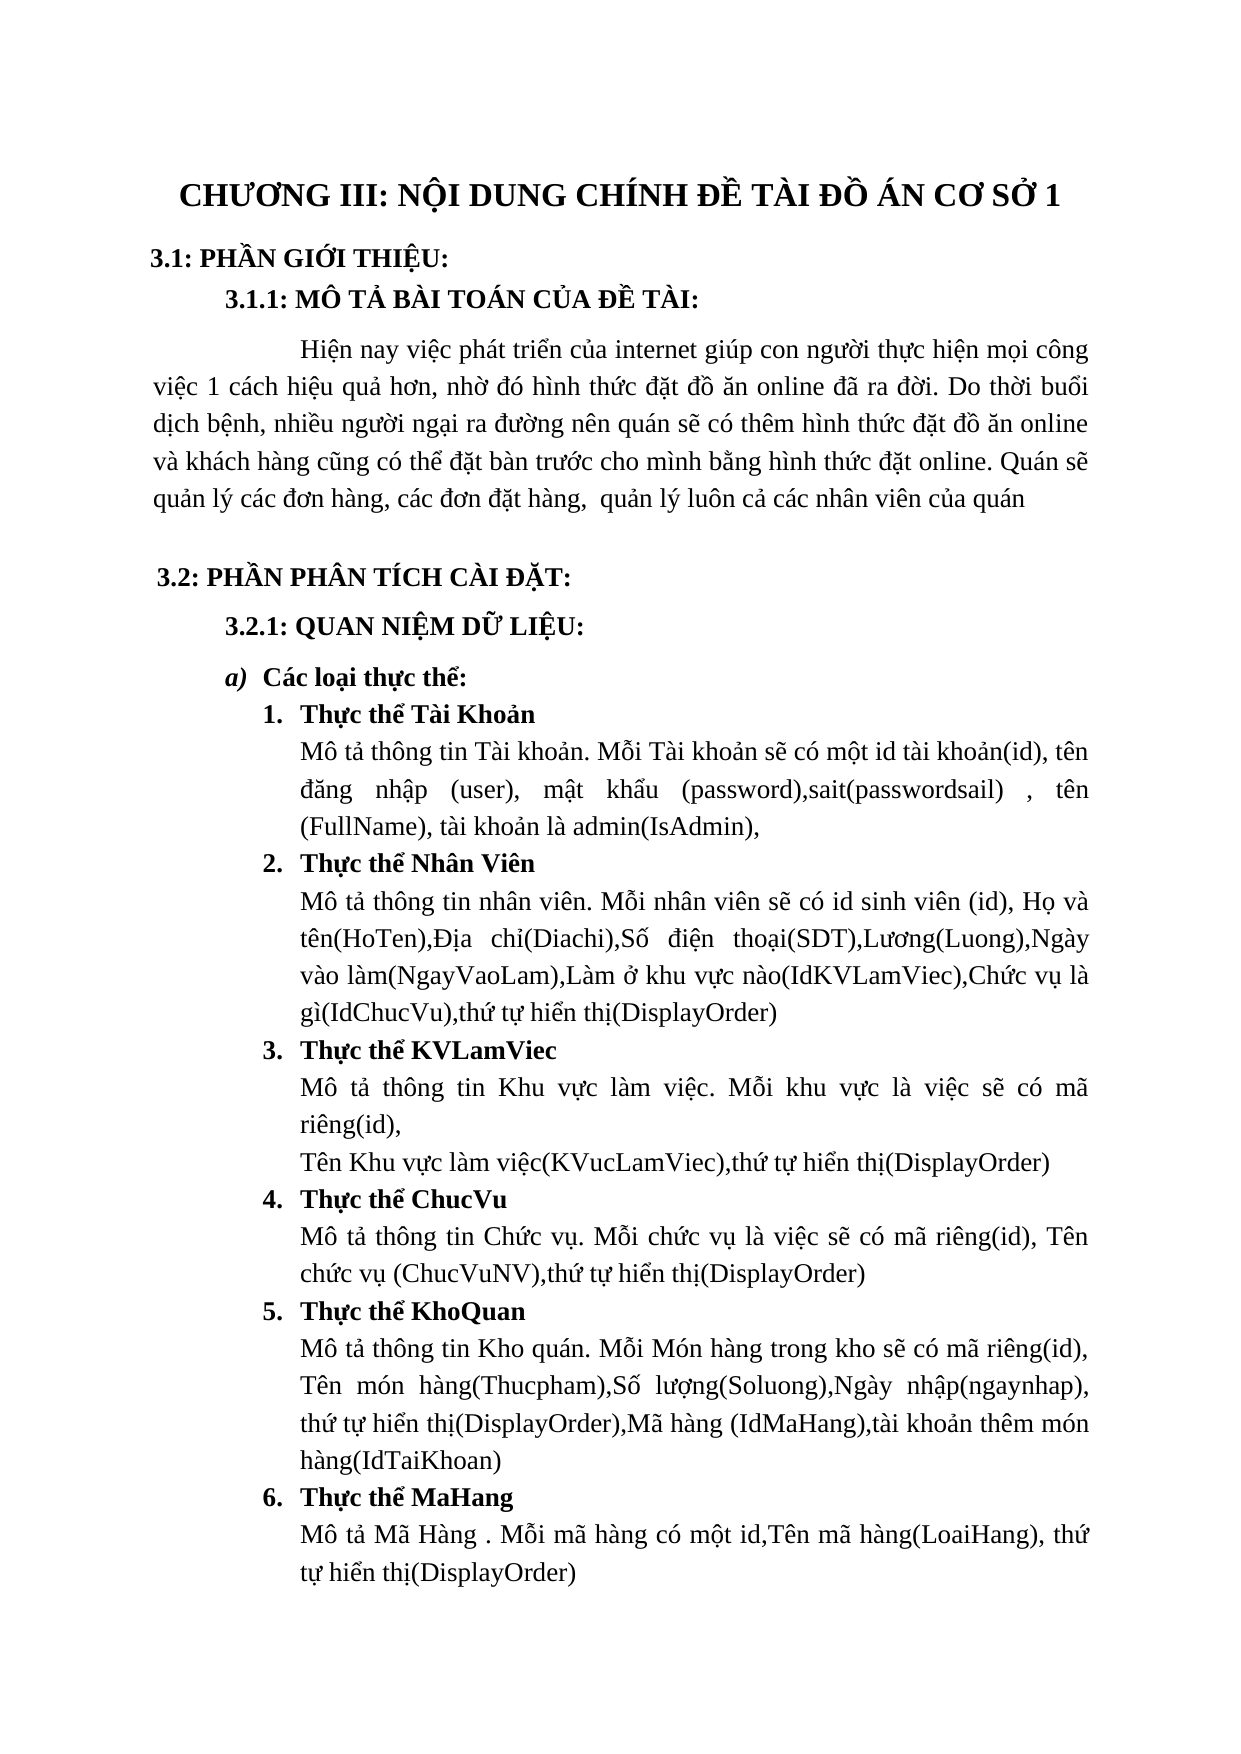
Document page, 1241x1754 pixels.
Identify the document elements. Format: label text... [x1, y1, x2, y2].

subtitle 3.1.1: MÔ TẢ BÀI TOÁN CỦA ĐỀ TÀI: [150, 283, 1090, 314]
list Mô tả thông tin nhân viên. Mỗi nhân viên sẽ có id sinh viên (id), Họ và tên(HoTen),Địa chỉ(Diachi),Số điện thoại(SDT),Lương(Luong),Ngày vào làm(NgayVaoLam),Làm ở khu vực nào(IdKVLamViec),Chức vụ là gì(IdChucVu),thứ tự hiển thị(DisplayOrder) [300, 885, 1090, 1028]
list Thực thể Tài Khoản [262, 698, 1090, 729]
list Mô tả thông tin Khu vực làm việc. Mỗi khu vực là việc sẽ có mã riêng(id), [300, 1071, 1090, 1139]
list Các loại thực thể: [225, 661, 1090, 692]
list Mô tả Mã Hàng . Mỗi mã hàng có một id,Tên mã hàng(LoaiHang), thứ tự hiển thị(DisplayOrder) [300, 1519, 1090, 1587]
text 3.2: PHẦN PHÂN TÍCH CÀI ĐẶT: [150, 561, 1090, 592]
list Thực thể Nhân Viên [262, 847, 1090, 878]
subtitle 3.2.1: QUAN NIỆM DỮ LIỆU: [150, 611, 1090, 642]
subtitle CHƯƠNG III: NỘI DUNG CHÍNH ĐỀ TÀI ĐỒ ÁN CƠ SỞ 1 [150, 175, 1090, 213]
subtitle 3.1: PHẦN GIỚI THIỆU: [150, 242, 1090, 273]
list Thực thể MaHang [262, 1481, 1090, 1512]
list Mô tả thông tin Chức vụ. Mỗi chức vụ là việc sẽ có mã riêng(id), Tên chức vụ (ChucVuNV),thứ tự hiển thị(DisplayOrder) [300, 1220, 1090, 1289]
list Thực thể KVLamViec [262, 1034, 1090, 1065]
list Mô tả thông tin Tài khoản. Mỗi Tài khoản sẽ có một id tài khoản(id), tên đăng nhập (user), mật khẩu (password),sait(passwordsail) , tên (FullName), tài khoản là admin(IsAdmin), [300, 736, 1090, 841]
list Thực thể KhoQuan [262, 1295, 1090, 1326]
list Tên Khu vực làm việc(KVucLamViec),thứ tự hiển thị(DisplayOrder) [300, 1146, 1090, 1177]
list Thực thể ChucVu [262, 1183, 1090, 1214]
text Hiện nay việc phát triển của internet giúp con người thực hiện mọi công việc 1 cách hiệu quả hơn, nhờ đó hình thức đặt đồ ăn online đã ra đời. Do thời buổi dịch bệnh, nhiều người ngại ra đường nên quán sẽ có thêm hình thức đặt đồ ăn online và khách hàng cũng có thể đặt bàn trước cho mình bằng hình thức đặt online. Quán sẽ quản lý các đơn hàng, các đơn đặt hàng, quản lý luôn cả các nhân viên của quán [153, 333, 1090, 513]
list Mô tả thông tin Kho quán. Mỗi Món hàng trong kho sẽ có mã riêng(id), Tên món hàng(Thucpham),Số lượng(Soluong),Ngày nhập(ngaynhap), thứ tự hiển thị(DisplayOrder),Mã hàng (IdMaHang),tài khoản thêm món hàng(IdTaiKhoan) [300, 1332, 1090, 1475]
